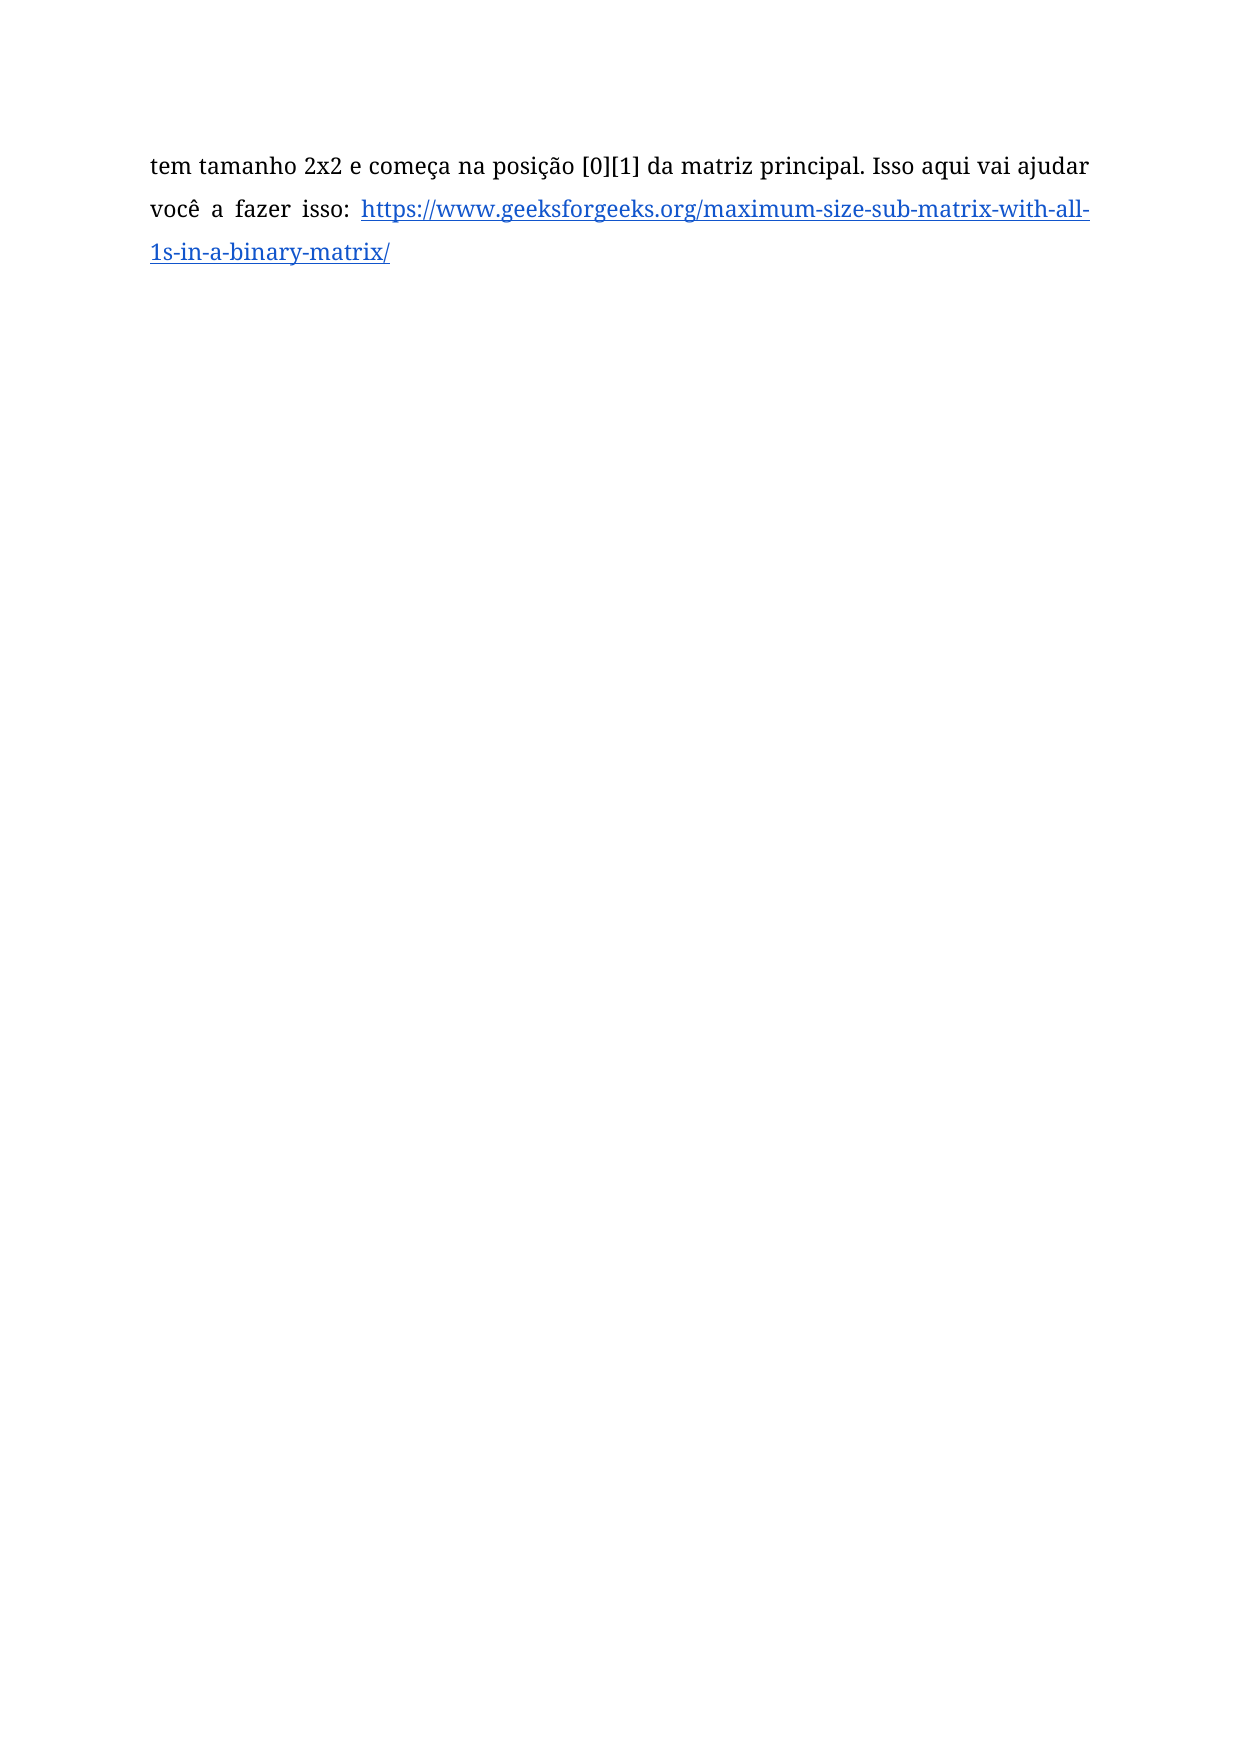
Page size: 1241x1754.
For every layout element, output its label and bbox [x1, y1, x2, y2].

text [150, 150, 1090, 267]
